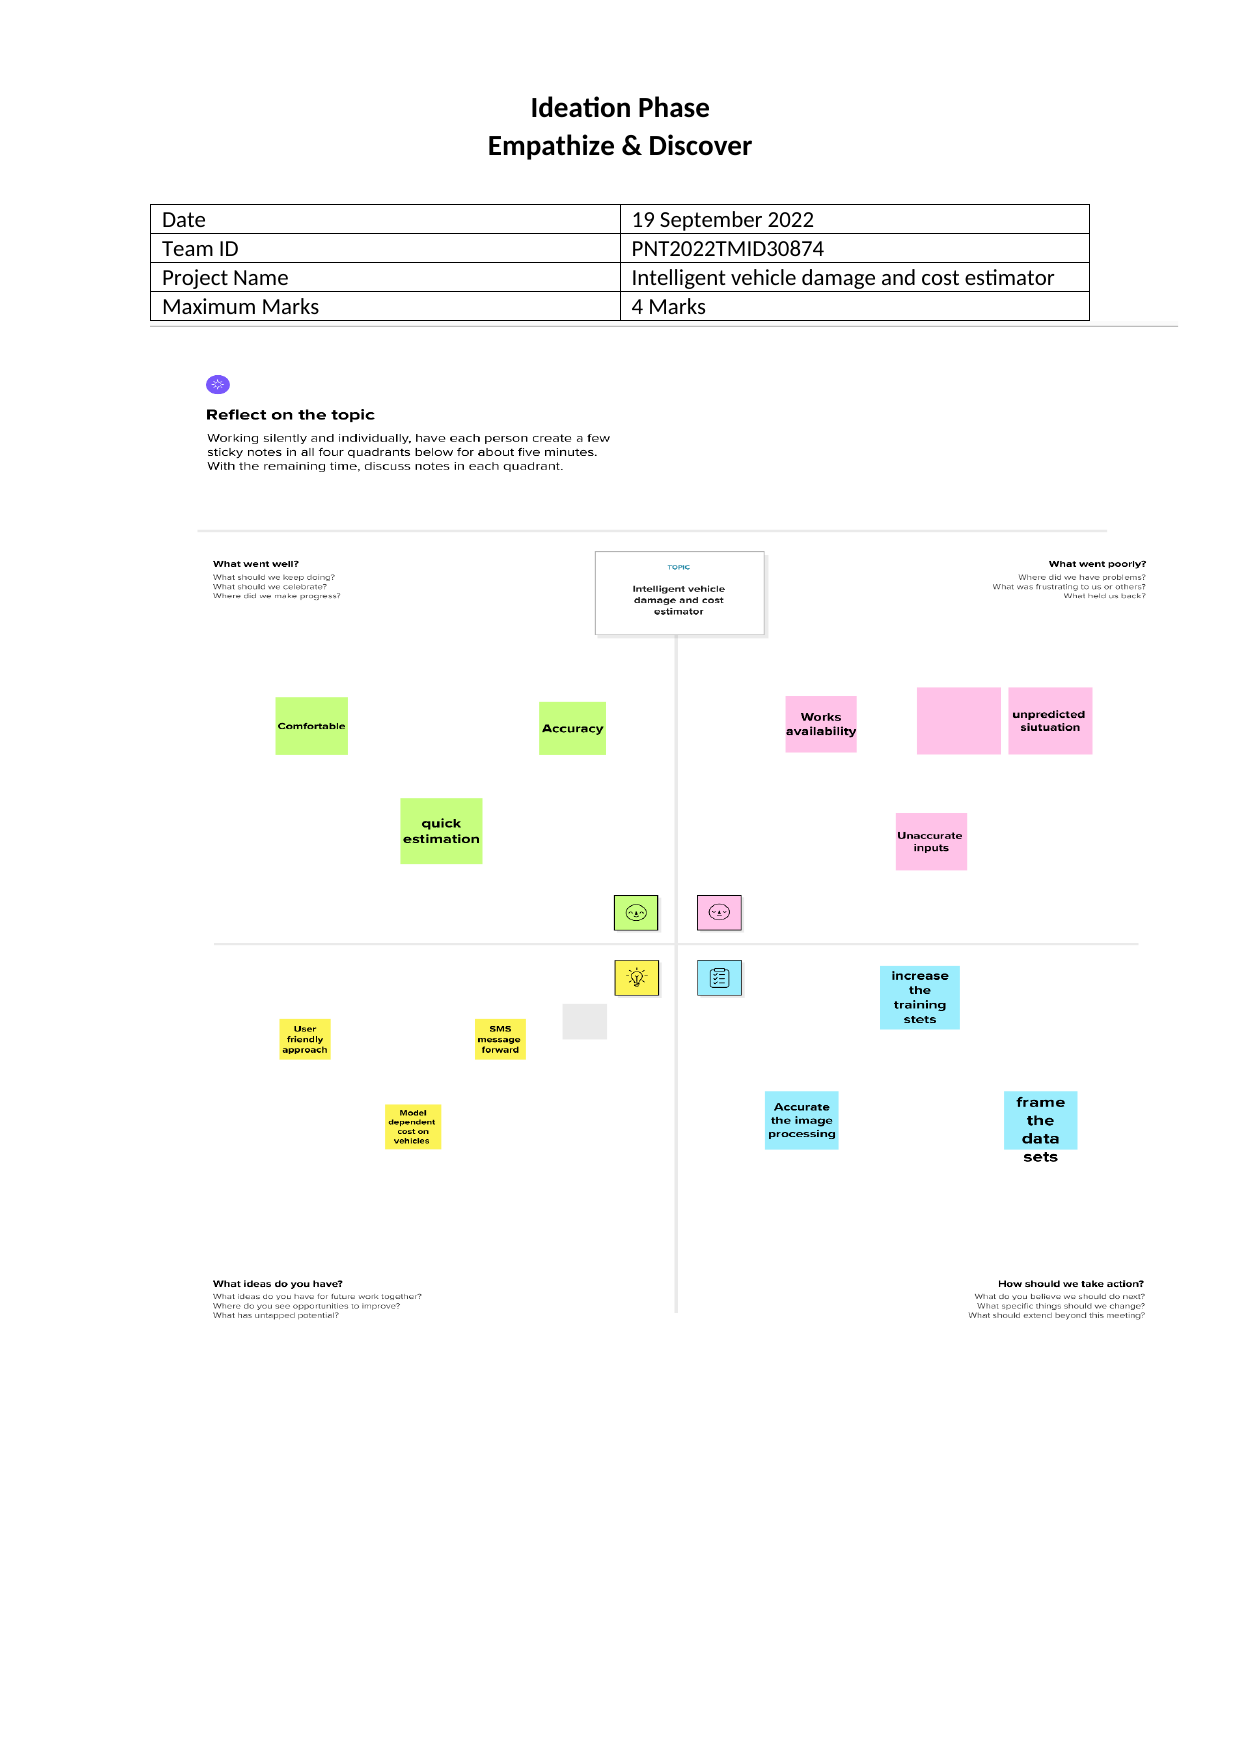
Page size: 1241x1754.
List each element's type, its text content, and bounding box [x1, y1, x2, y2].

table_header Date [151, 205, 620, 233]
text Ideation Phase [150, 89, 1090, 124]
table_cell PNT2022TMID30874 [621, 234, 1089, 262]
table_cell Team ID [151, 234, 620, 262]
table_cell Intelligent vehicle damage and cost estimator [621, 263, 1089, 291]
table_cell 4 Marks [621, 292, 1089, 320]
table_cell Project Name [151, 263, 620, 291]
text Empathize & Discover [150, 127, 1090, 163]
table_header 19 September 2022 [621, 205, 1089, 233]
table_cell Maximum Marks [151, 292, 620, 320]
picture [150, 321, 1179, 1433]
